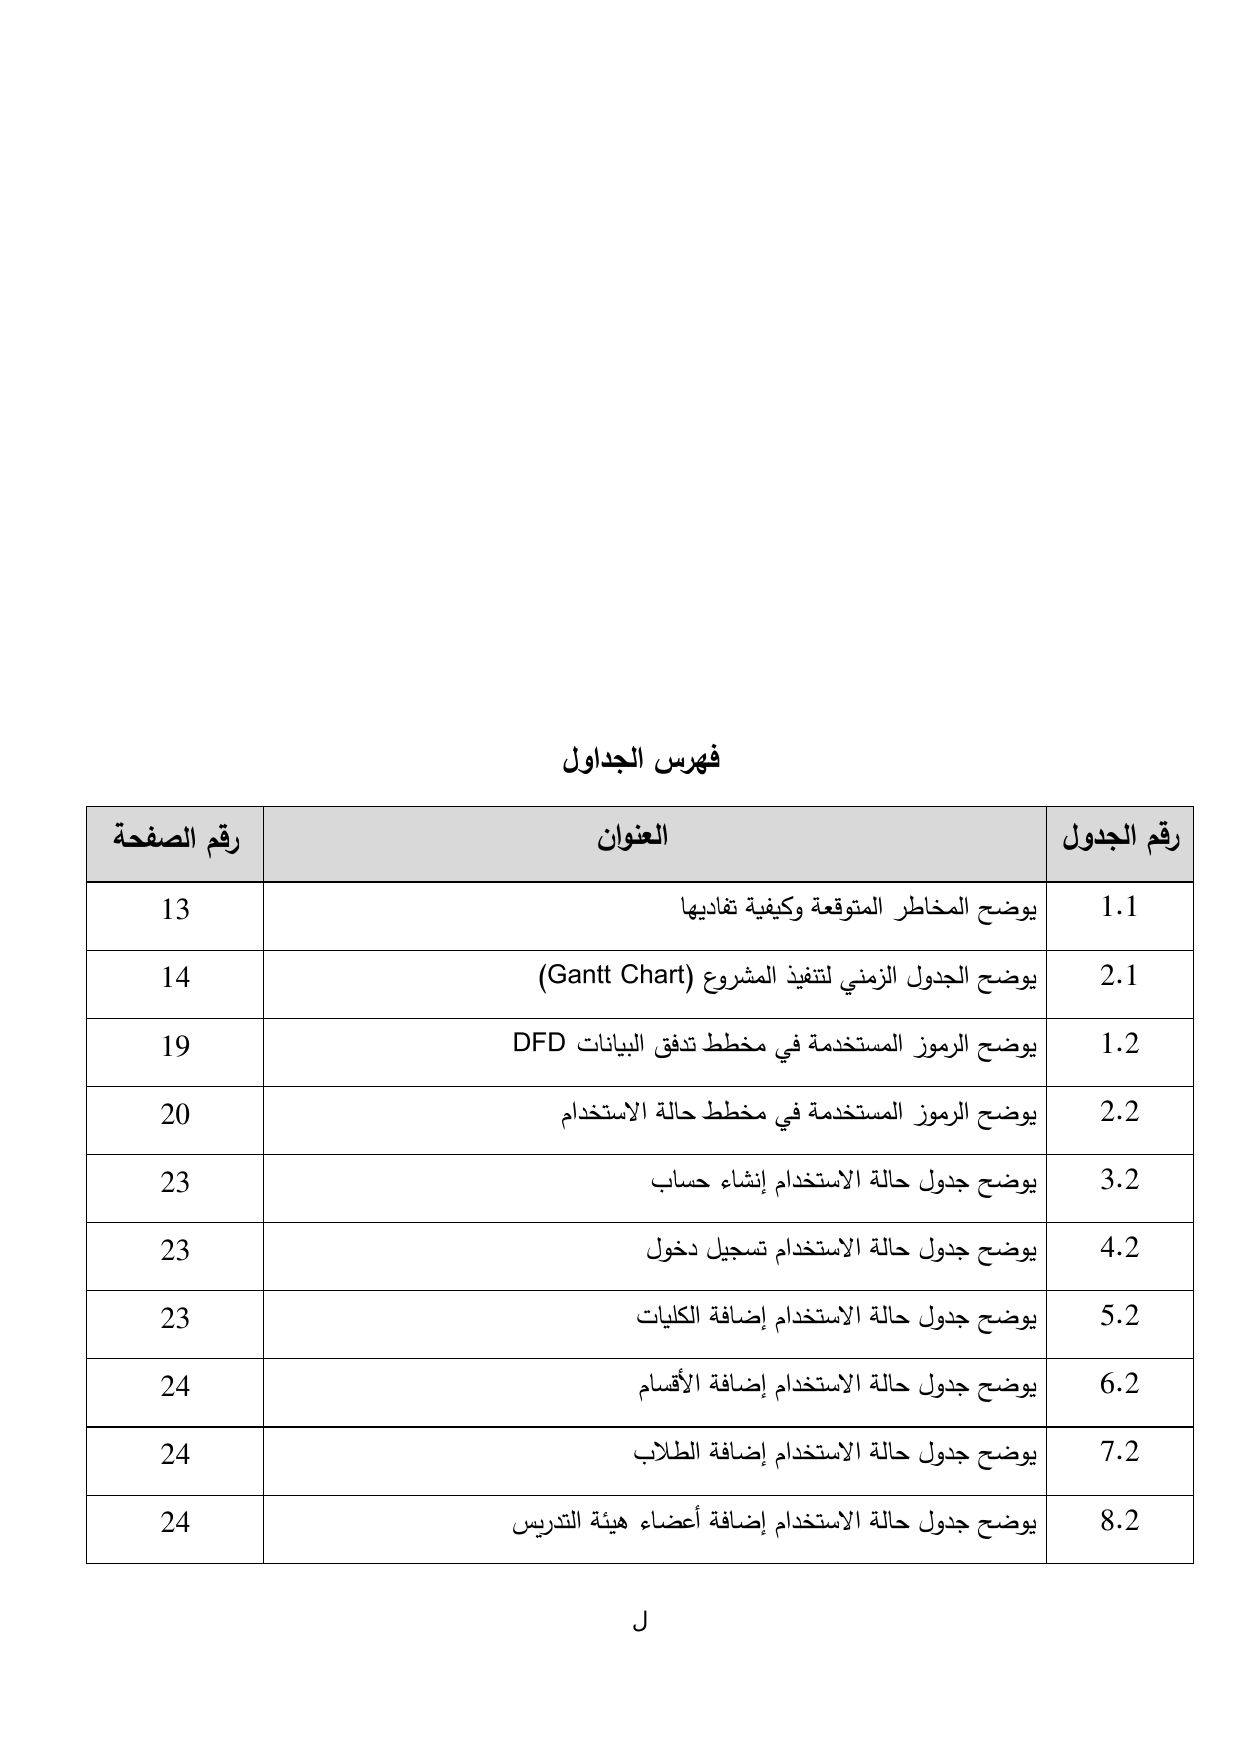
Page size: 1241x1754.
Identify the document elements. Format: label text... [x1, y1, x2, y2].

table_cell 2.2 [1047, 1087, 1193, 1154]
table_cell يوضح الرموز المستخدمة في مخطط حالة الاستخدام [264, 1087, 1046, 1154]
table_cell 24 [87, 1359, 263, 1426]
table_cell 24 [87, 1428, 263, 1494]
table_header العنوان [264, 807, 1046, 881]
table_cell يوضح الرموز المستخدمة في مخطط تدفق البيانات DFD [264, 1019, 1046, 1086]
table_cell 20 [87, 1087, 263, 1154]
table_header رقم الصفحة [87, 807, 263, 881]
table_cell 7.2 [1047, 1428, 1193, 1494]
table_cell 19 [87, 1019, 263, 1086]
table_cell 23 [87, 1223, 263, 1290]
table_cell يوضح الجدول الزمني لتنفيذ المشروع (Gantt Chart) [264, 951, 1046, 1018]
table_cell يوضح جدول حالة الاستخدام إضافة أعضاء هيئة التدريس [264, 1496, 1046, 1563]
text فهرس الجداول [187, 730, 1092, 785]
table_cell 1.1 [1047, 883, 1193, 949]
table_cell 6.2 [1047, 1359, 1193, 1426]
table_cell يوضح جدول حالة الاستخدام إضافة الطلاب [264, 1428, 1046, 1494]
table_cell 4.2 [1047, 1223, 1193, 1290]
table_cell يوضح جدول حالة الاستخدام إنشاء حساب [264, 1155, 1046, 1222]
table_cell 24 [87, 1496, 263, 1563]
table_cell يوضح المخاطر المتوقعة وكيفية تفاديها [264, 883, 1046, 949]
table_cell 14 [87, 951, 263, 1018]
table_cell يوضح جدول حالة الاستخدام إضافة الأقسام [264, 1359, 1046, 1426]
table_cell 8.2 [1047, 1496, 1193, 1563]
table_cell يوضح جدول حالة الاستخدام تسجيل دخول [264, 1223, 1046, 1290]
table_cell يوضح جدول حالة الاستخدام إضافة الكليات [264, 1291, 1046, 1358]
table_cell 1.2 [1047, 1019, 1193, 1086]
table_cell 13 [87, 883, 263, 949]
table_cell 5.2 [1047, 1291, 1193, 1358]
table_cell 23 [87, 1291, 263, 1358]
table_cell 23 [87, 1155, 263, 1222]
table_cell 3.2 [1047, 1155, 1193, 1222]
table_cell 2.1 [1047, 951, 1193, 1018]
table_header رقم الجدول [1047, 807, 1193, 881]
